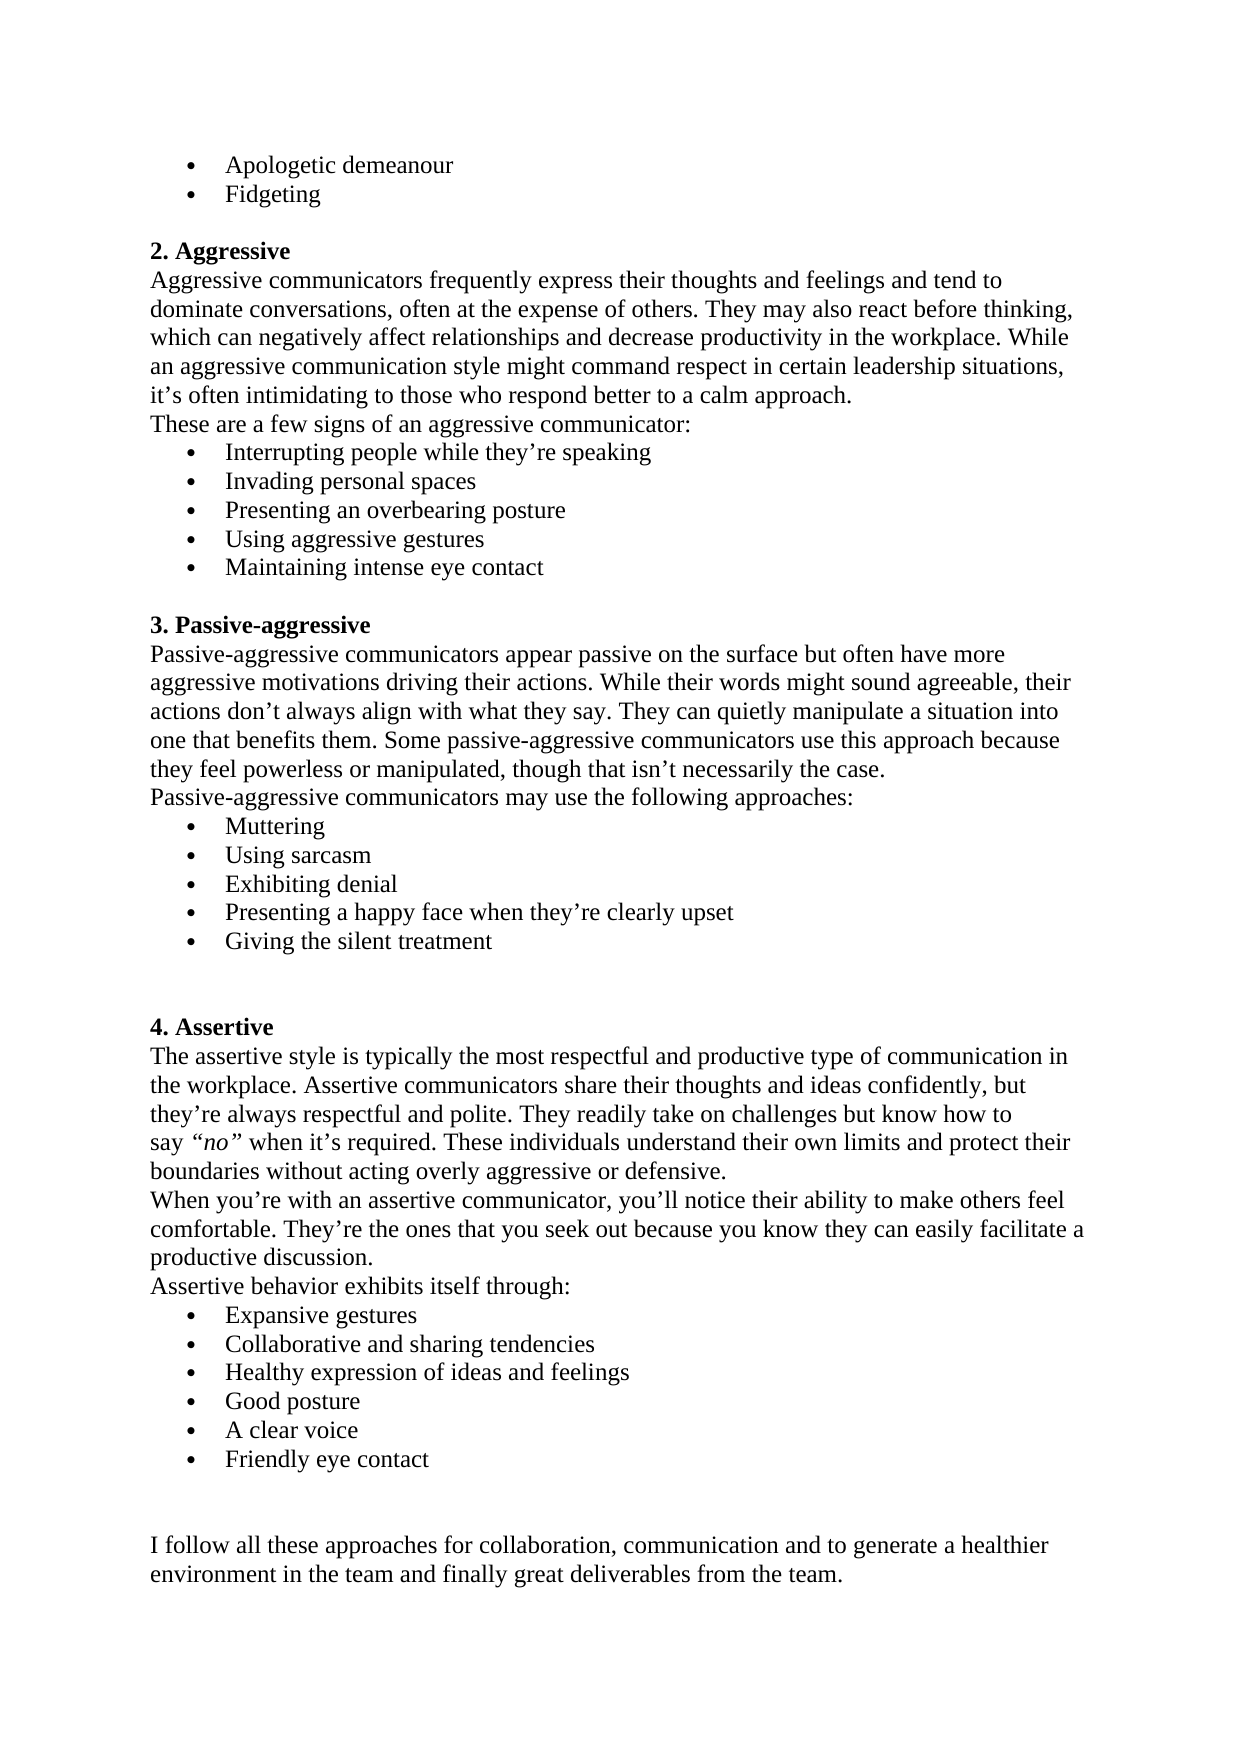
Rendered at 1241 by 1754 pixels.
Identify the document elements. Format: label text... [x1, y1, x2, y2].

list Using sarcasm [187, 840, 1090, 869]
list Using aggressive gestures [187, 524, 1090, 552]
list Collaborative and sharing tendencies [187, 1329, 1090, 1357]
text These are a few signs of an aggressive communicator: [150, 409, 1090, 437]
text Assertive behavior exhibits itself through: [150, 1271, 1090, 1300]
list Good posture [187, 1386, 1090, 1415]
list Muttering [187, 811, 1090, 840]
text 4. Assertive [150, 1012, 1090, 1041]
text When you’re with an assertive communicator, you’ll notice their ability to make others feel comfortable. They’re the ones that you seek out because you know they can easily facilitate a productive discussion. [150, 1185, 1090, 1271]
text Passive-aggressive communicators appear passive on the surface but often have more aggressive motivations driving their actions. While their words might sound agreeable, their actions don’t always align with what they say. They can quietly manipulate a situation into one that benefits them. Some passive-aggressive communicators use this approach because they feel powerless or manipulated, though that isn’t necessarily the case. [150, 639, 1090, 782]
list Healthy expression of ideas and feelings [187, 1357, 1090, 1386]
list Expansive gestures [187, 1300, 1090, 1329]
list A clear voice [187, 1415, 1090, 1444]
list Presenting an overbearing posture [187, 495, 1090, 524]
text Aggressive communicators frequently express their thoughts and feelings and tend to dominate conversations, often at the expense of others. They may also react before thinking, which can negatively affect relationships and decrease productivity in the workplace. While an aggressive communication style might command respect in certain leadership situations, it’s often intimidating to those who respond better to a calm approach. [150, 265, 1090, 409]
list Apologetic demeanour [187, 150, 1090, 179]
list Giving the silent treatment [187, 926, 1090, 955]
list Fidgeting [187, 179, 1090, 207]
list Interrupting people while they’re speaking [187, 437, 1090, 466]
text 3. Passive-aggressive [150, 610, 1090, 639]
list Maintaining intense eye contact [187, 552, 1090, 581]
list Presenting a happy face when they’re clearly upset [187, 897, 1090, 926]
text Passive-aggressive communicators may use the following approaches: [150, 782, 1090, 811]
list Invading personal spaces [187, 466, 1090, 495]
list Friendly eye contact [187, 1444, 1090, 1472]
text The assertive style is typically the most respectful and productive type of communication in the workplace. Assertive communicators share their thoughts and ideas confidently, but they’re always respectful and polite. They readily take on challenges but know how to say “no” when it’s required. These individuals understand their own limits and protect their boundaries without acting overly aggressive or defensive. [150, 1041, 1090, 1185]
list Exhibiting denial [187, 869, 1090, 897]
text I follow all these approaches for collaboration, communication and to generate a healthier environment in the team and finally great deliverables from the team. [150, 1530, 1090, 1587]
text 2. Aggressive [150, 236, 1090, 265]
